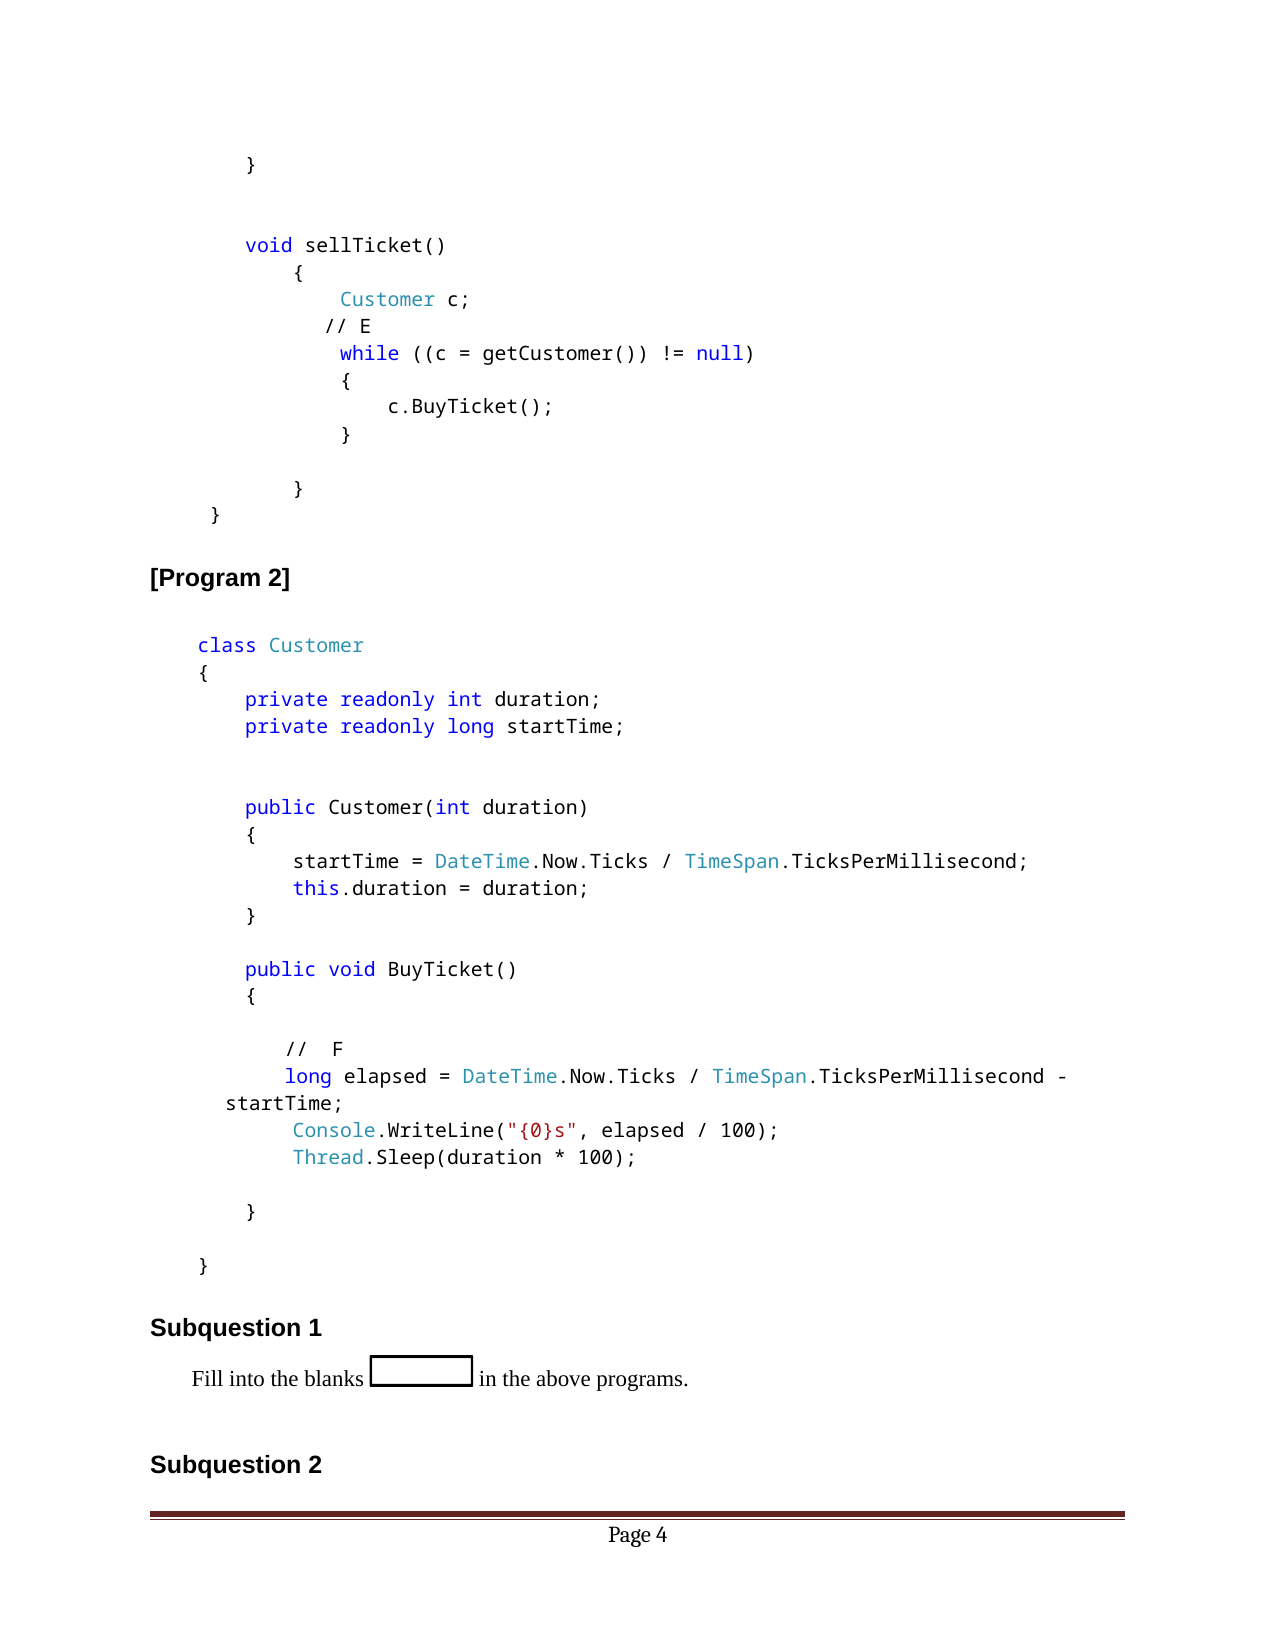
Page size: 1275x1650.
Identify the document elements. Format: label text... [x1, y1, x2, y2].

text public Customer(int duration) [150, 793, 1125, 820]
text } [150, 1197, 1125, 1224]
text } [150, 501, 1125, 528]
text void sellTicket() [150, 231, 1125, 258]
text } [150, 420, 1125, 447]
text } [150, 150, 1125, 177]
text startTime = DateTime.Now.Ticks / TimeSpan.TicksPerMillisecond; [150, 847, 1125, 874]
text { [150, 658, 1125, 685]
text } [150, 901, 1125, 928]
text c.BuyTicket(); [150, 393, 1125, 420]
text this.duration = duration; [150, 874, 1125, 901]
text { [150, 366, 1125, 393]
text // F [225, 1035, 1125, 1062]
title Subquestion 2 [150, 1442, 1125, 1479]
text Thread.Sleep(duration * 100); [150, 1143, 1125, 1170]
text Fill into the blanks in the above programs. [191, 1354, 1125, 1392]
text while ((c = getCustomer()) != null) [150, 339, 1125, 366]
text long elapsed = DateTime.Now.Ticks / TimeSpan.TicksPerMillisecond - startTime; [225, 1062, 1125, 1116]
title Subquestion 1 [150, 1304, 1125, 1342]
title [Program 2] [150, 554, 1125, 592]
text } [150, 1251, 1125, 1278]
text } [150, 474, 1125, 501]
text public void BuyTicket() [150, 955, 1125, 982]
text Console.WriteLine("{0}s", elapsed / 100); [150, 1116, 1125, 1143]
text { [150, 258, 1125, 285]
text { [150, 820, 1125, 847]
text Customer c; [150, 285, 1125, 312]
text private readonly long startTime; [150, 712, 1125, 739]
text { [150, 982, 1125, 1009]
text // E [150, 312, 1125, 339]
text class Customer [150, 631, 1125, 658]
text private readonly int duration; [150, 685, 1125, 712]
